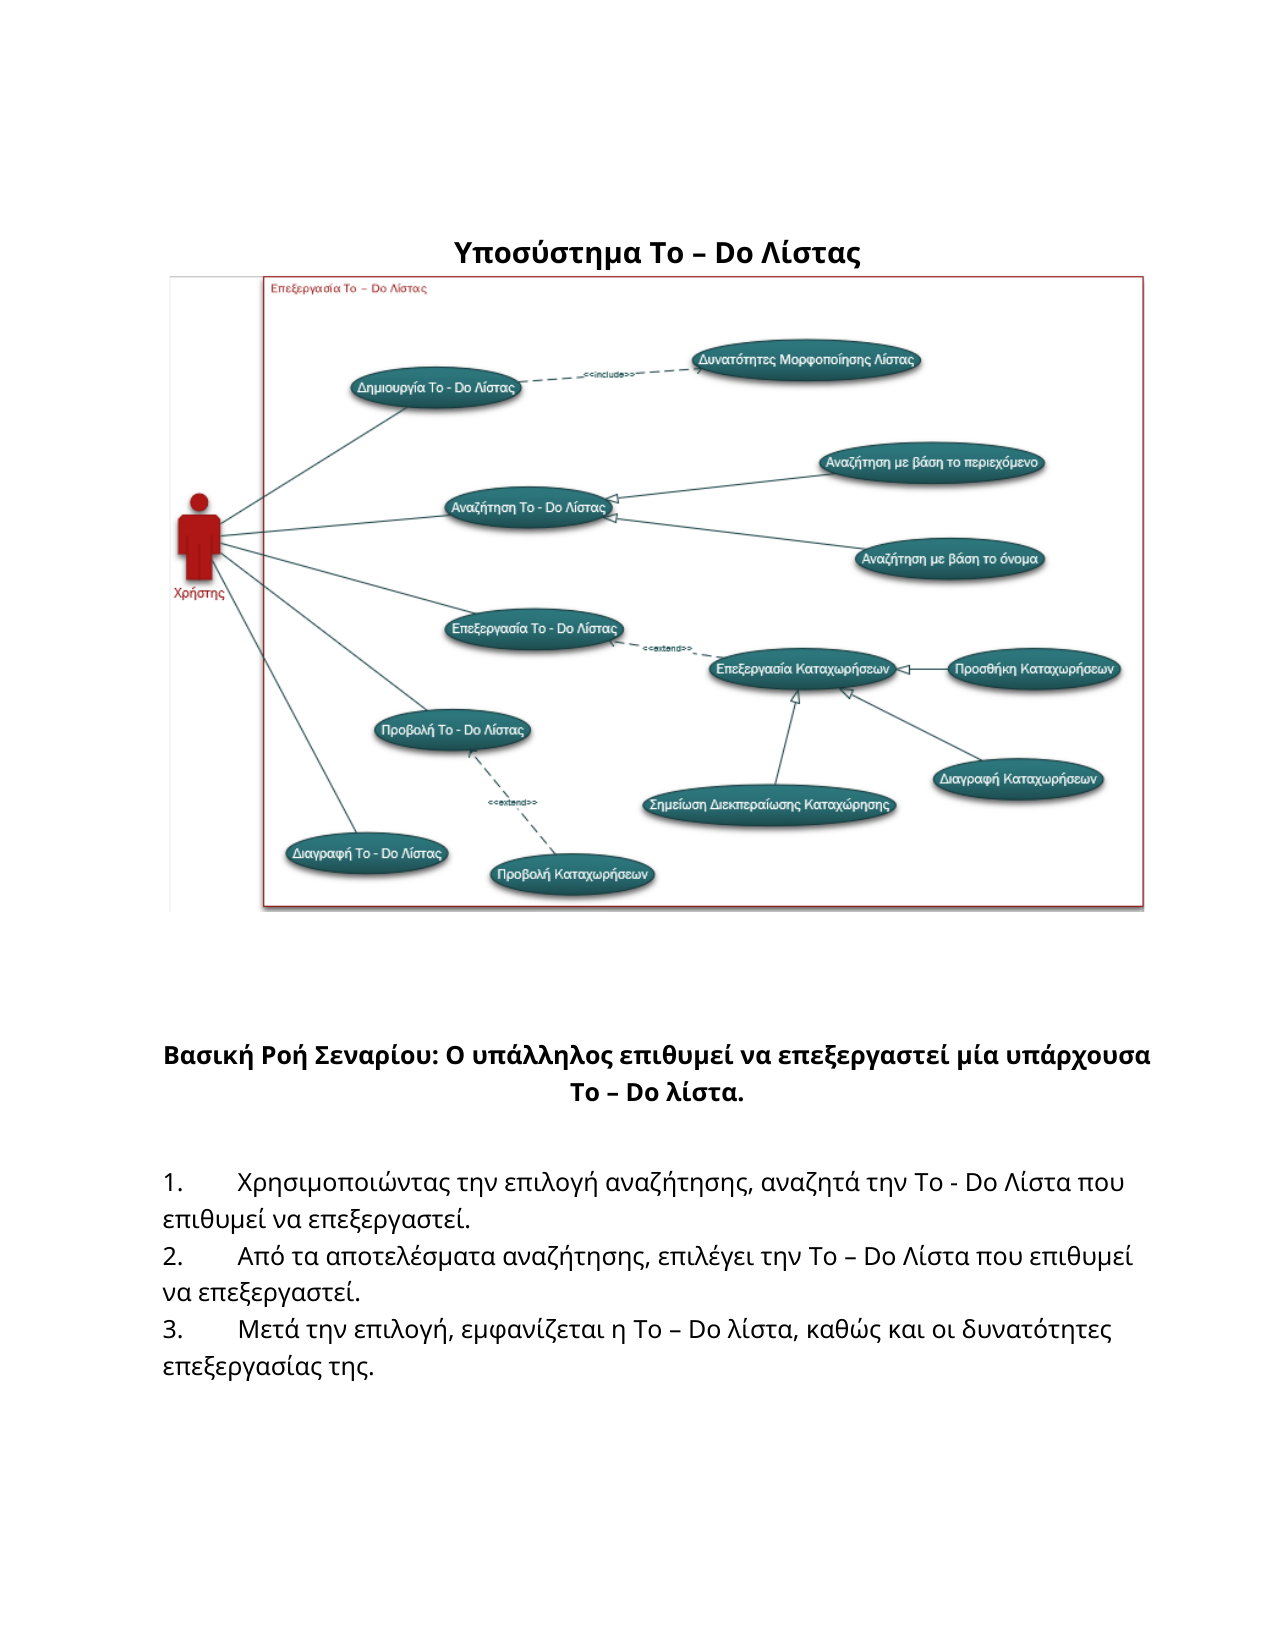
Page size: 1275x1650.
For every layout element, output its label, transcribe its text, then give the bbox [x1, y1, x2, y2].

subtitle Υποσύστημα To – Do Λίστας [162, 233, 1152, 272]
picture [169, 275, 1145, 912]
text Βασική Ροή Σεναρίου: Ο υπάλληλος επιθυμεί να επεξεργαστεί μία υπάρχουσα To – Do λίστα. [162, 1038, 1152, 1108]
list Μετά την επιλογή, εμφανίζεται η To – Do λίστα, καθώς και οι δυνατότητες επεξεργασίας της. [162, 1312, 1152, 1383]
list Χρησιμοποιώντας την επιλογή αναζήτησης, αναζητά την To - Do Λίστα που επιθυμεί να επεξεργαστεί. [162, 1165, 1152, 1236]
list Από τα αποτελέσματα αναζήτησης, επιλέγει την To – Do Λίστα που επιθυμεί να επεξεργαστεί. [162, 1238, 1152, 1309]
